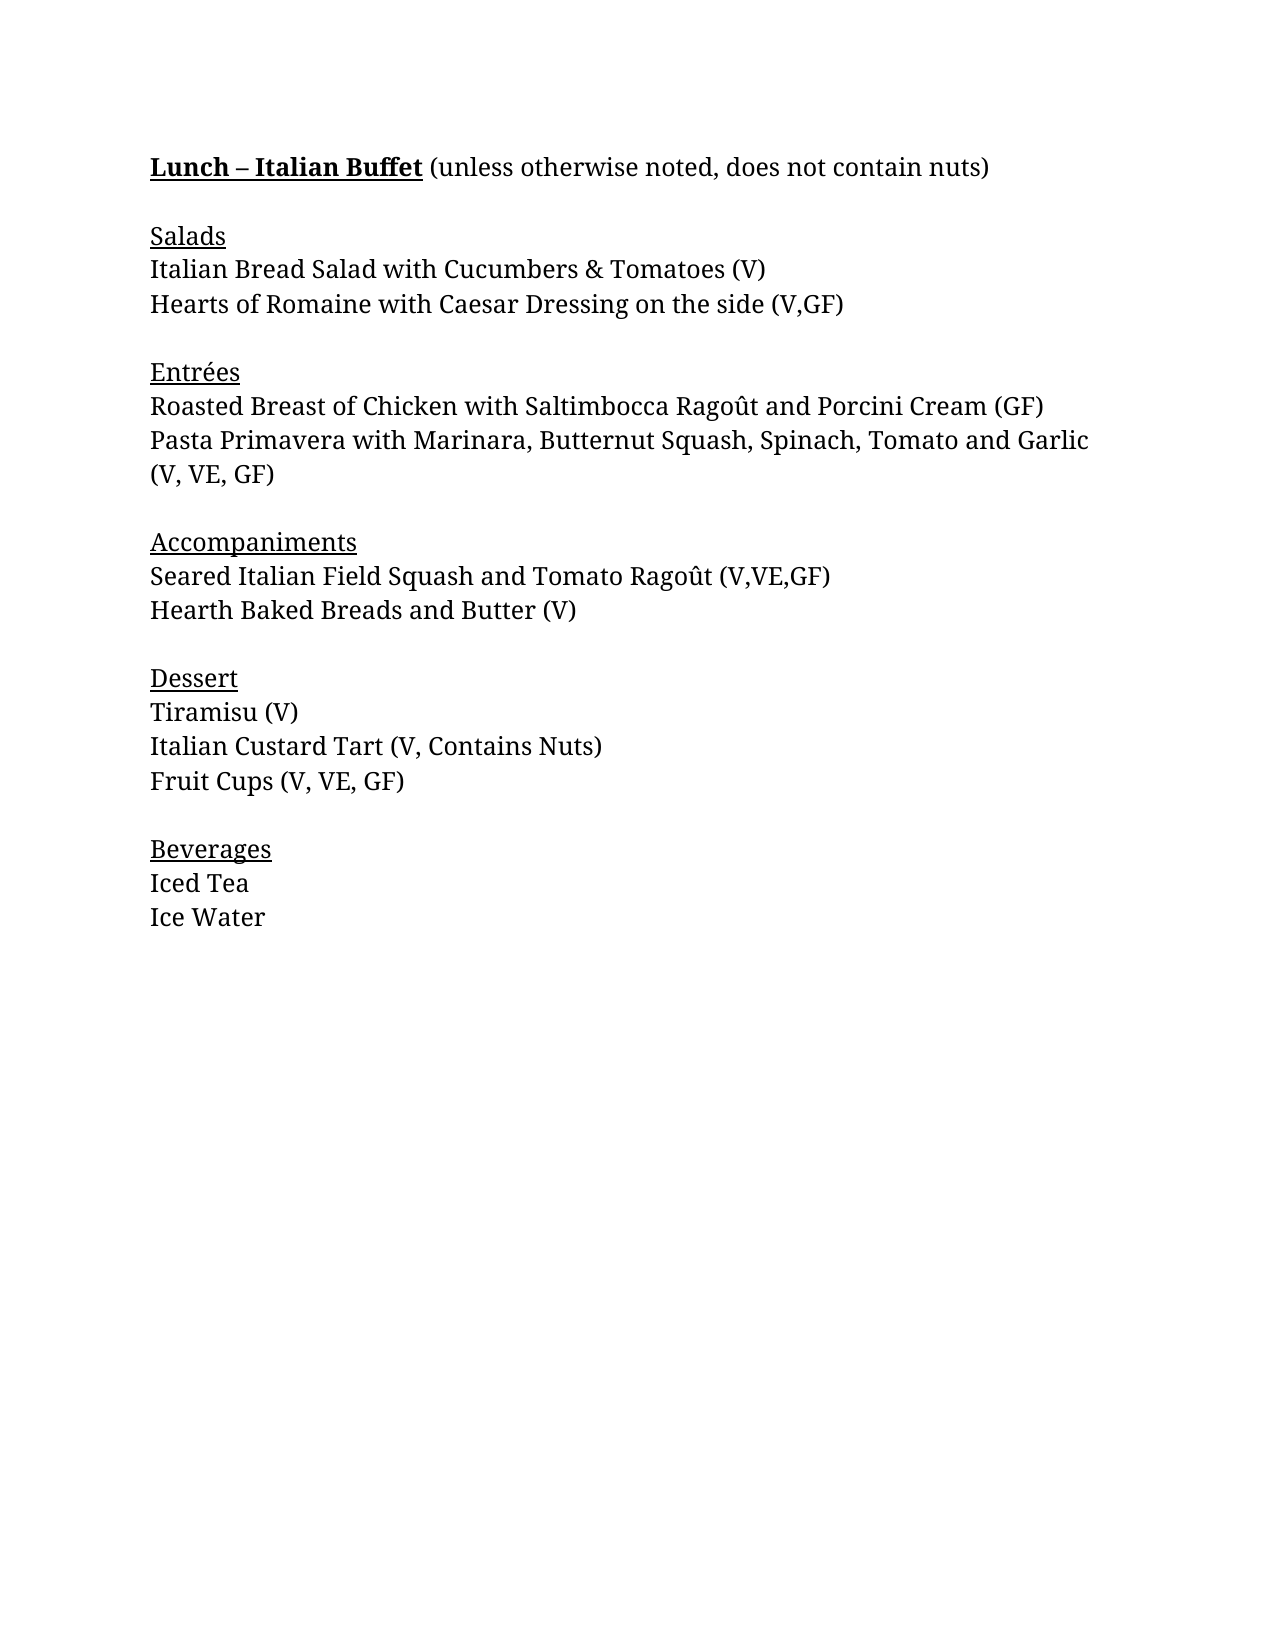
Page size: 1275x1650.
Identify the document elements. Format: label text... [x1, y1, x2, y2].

text Hearts of Romaine with Caesar Dressing on the side (V,GF) [150, 286, 1125, 320]
text Accompaniments [150, 525, 1125, 559]
text Ice Water [150, 899, 1125, 933]
text Italian Custard Tart (V, Contains Nuts) [150, 729, 1125, 763]
text Beverages [150, 831, 1125, 865]
text Italian Bread Salad with Cucumbers & Tomatoes (V) [150, 252, 1125, 286]
text Pasta Primavera with Marinara, Butternut Squash, Spinach, Tomato and Garlic (V, VE, GF) [150, 422, 1125, 491]
text Hearth Baked Breads and Butter (V) [150, 593, 1125, 627]
text Entrées [150, 354, 1125, 388]
text Seared Italian Field Squash and Tomato Ragoût (V,VE,GF) [150, 559, 1125, 593]
text Tiramisu (V) [150, 695, 1125, 729]
text Fruit Cups (V, VE, GF) [150, 763, 1125, 797]
text Dessert [150, 661, 1125, 695]
text Salads [150, 218, 1125, 252]
text Lunch – Italian Buffet (unless otherwise noted, does not contain nuts) [150, 150, 1125, 184]
text Iced Tea [150, 865, 1125, 899]
text Roasted Breast of Chicken with Saltimbocca Ragoût and Porcini Cream (GF) [150, 388, 1125, 422]
